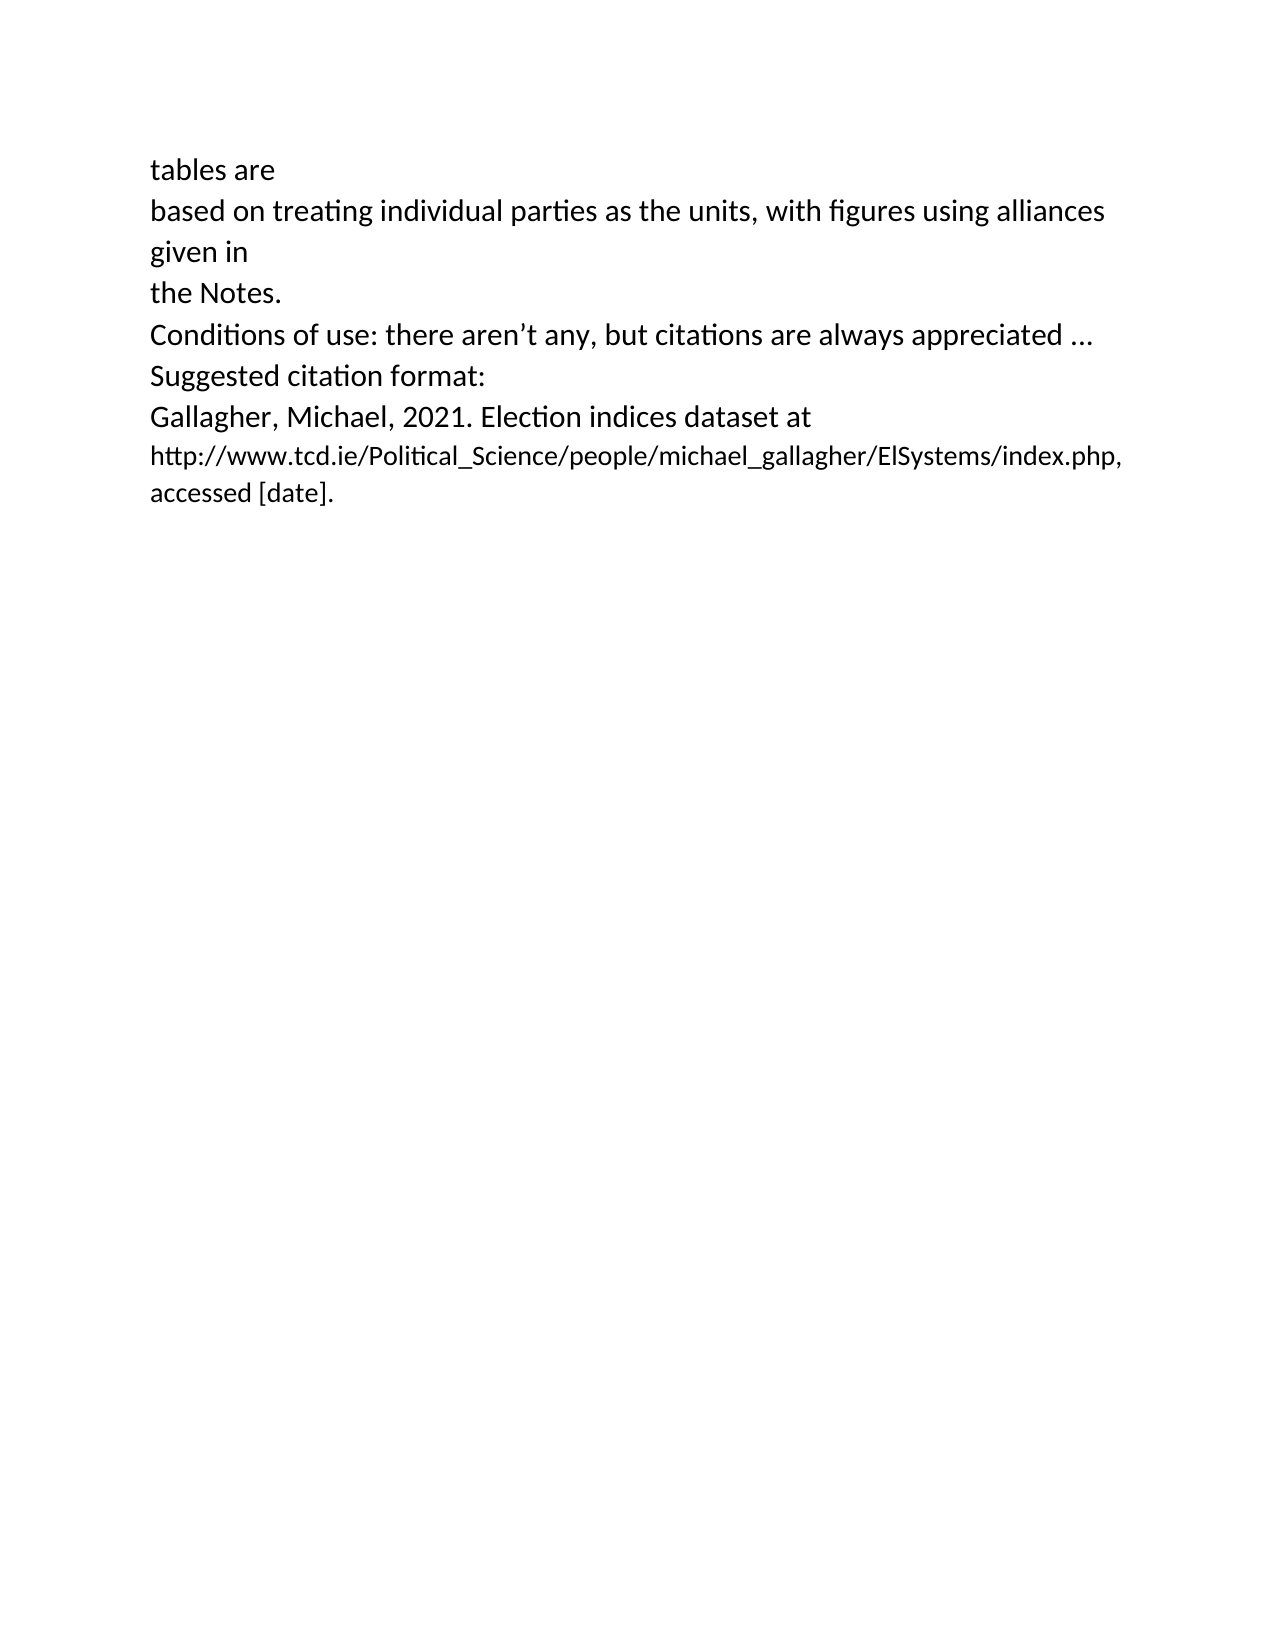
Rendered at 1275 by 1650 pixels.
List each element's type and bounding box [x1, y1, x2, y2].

text [150, 150, 1125, 509]
